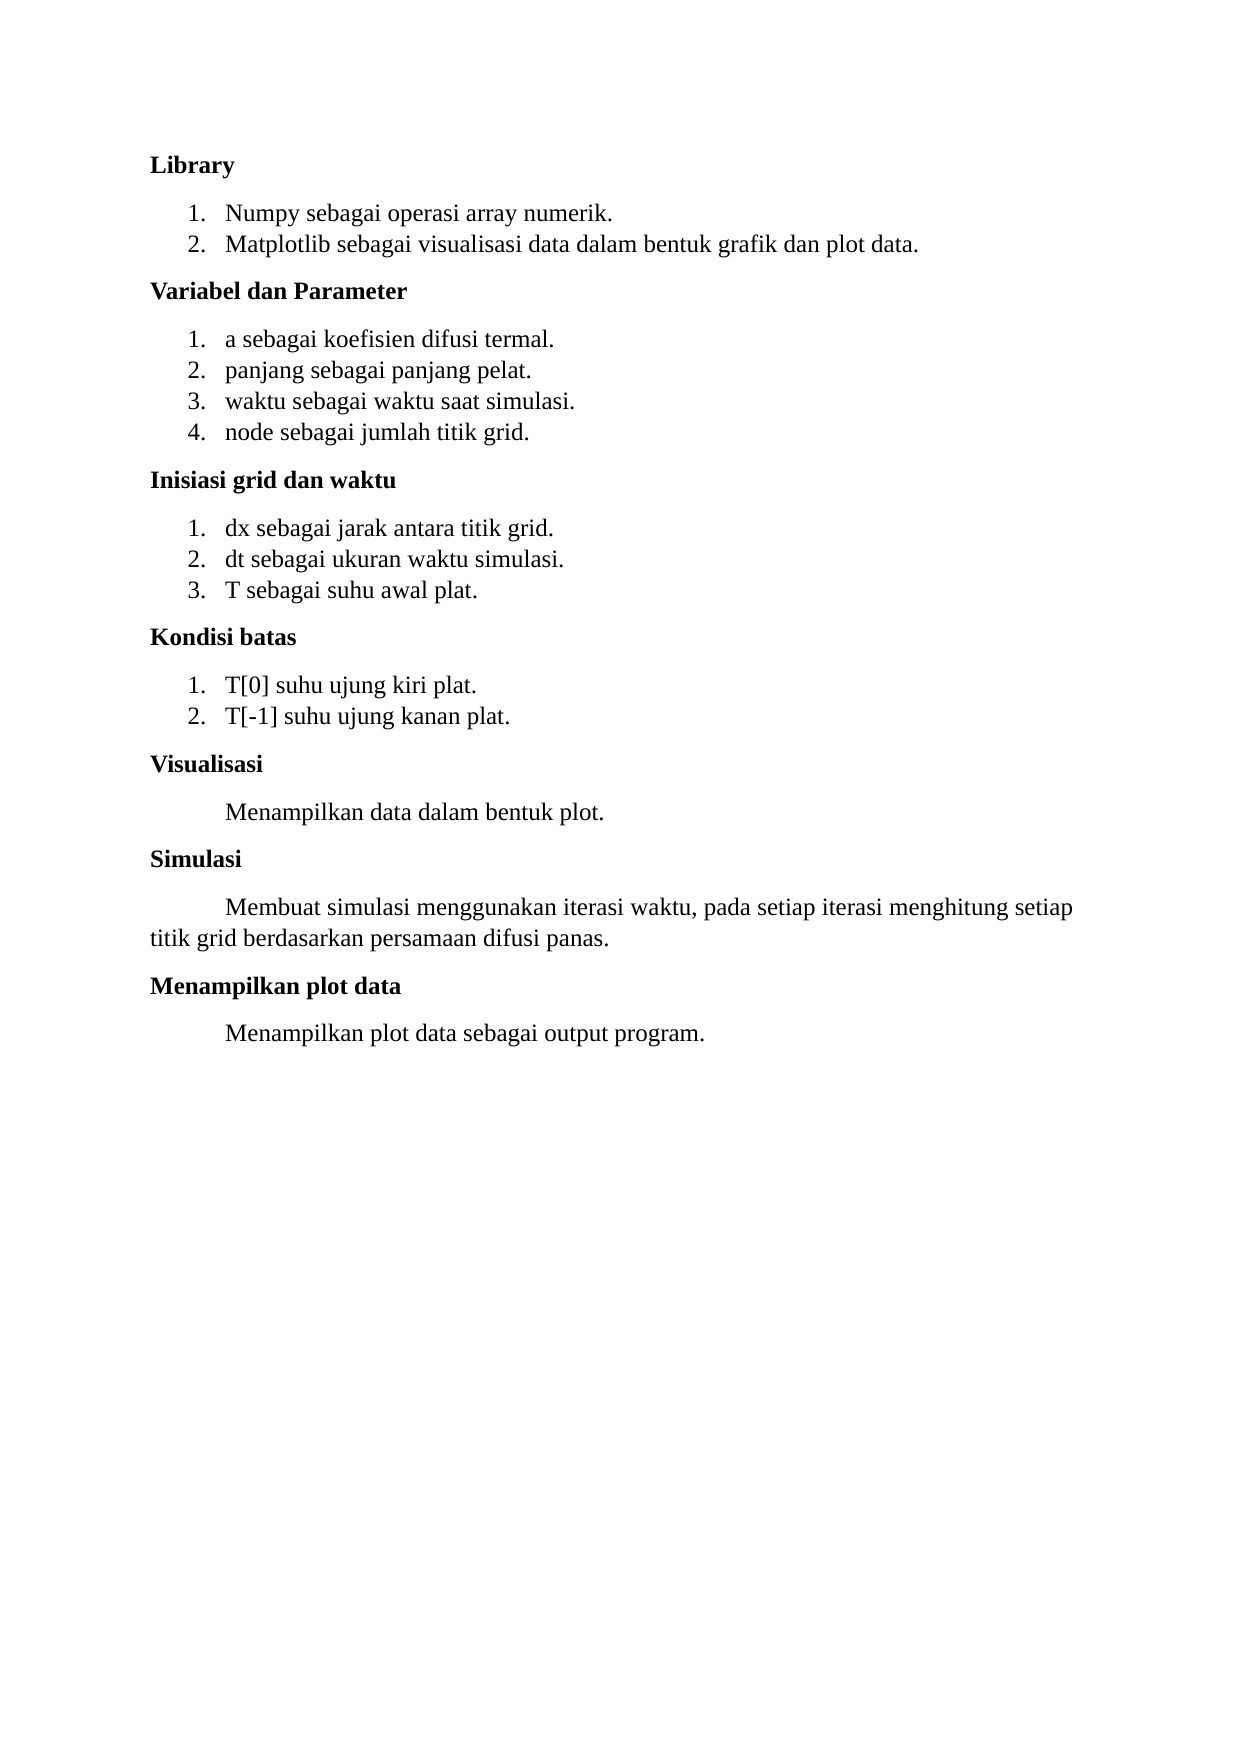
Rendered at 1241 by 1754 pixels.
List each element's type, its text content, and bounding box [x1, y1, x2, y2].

list node sebagai jumlah titik grid. [187, 417, 1090, 446]
text Membuat simulasi menggunakan iterasi waktu, pada setiap iterasi menghitung setiap titik grid berdasarkan persamaan difusi panas. [150, 892, 1090, 952]
list T[0] suhu ujung kiri plat. [187, 670, 1090, 699]
list Matplotlib sebagai visualisasi data dalam bentuk grafik dan plot data. [187, 229, 1090, 257]
text Inisiasi grid dan waktu [150, 465, 1090, 494]
text Variabel dan Parameter [150, 276, 1090, 305]
list T sebagai suhu awal plat. [187, 575, 1090, 603]
text Menampilkan data dalam bentuk plot. [150, 797, 1090, 825]
list a sebagai koefisien difusi termal. [187, 324, 1090, 353]
text Simulasi [150, 844, 1090, 873]
text Menampilkan plot data sebagai output program. [150, 1018, 1090, 1047]
list waktu sebagai waktu saat simulasi. [187, 386, 1090, 415]
list Numpy sebagai operasi array numerik. [187, 198, 1090, 226]
text Kondisi batas [150, 622, 1090, 651]
list dx sebagai jarak antara titik grid. [187, 513, 1090, 541]
text Library [150, 150, 1090, 179]
list T[-1] suhu ujung kanan plat. [187, 701, 1090, 730]
list dt sebagai ukuran waktu simulasi. [187, 544, 1090, 572]
list panjang sebagai panjang pelat. [187, 355, 1090, 384]
text Menampilkan plot data [150, 971, 1090, 999]
text Visualisasi [150, 749, 1090, 778]
